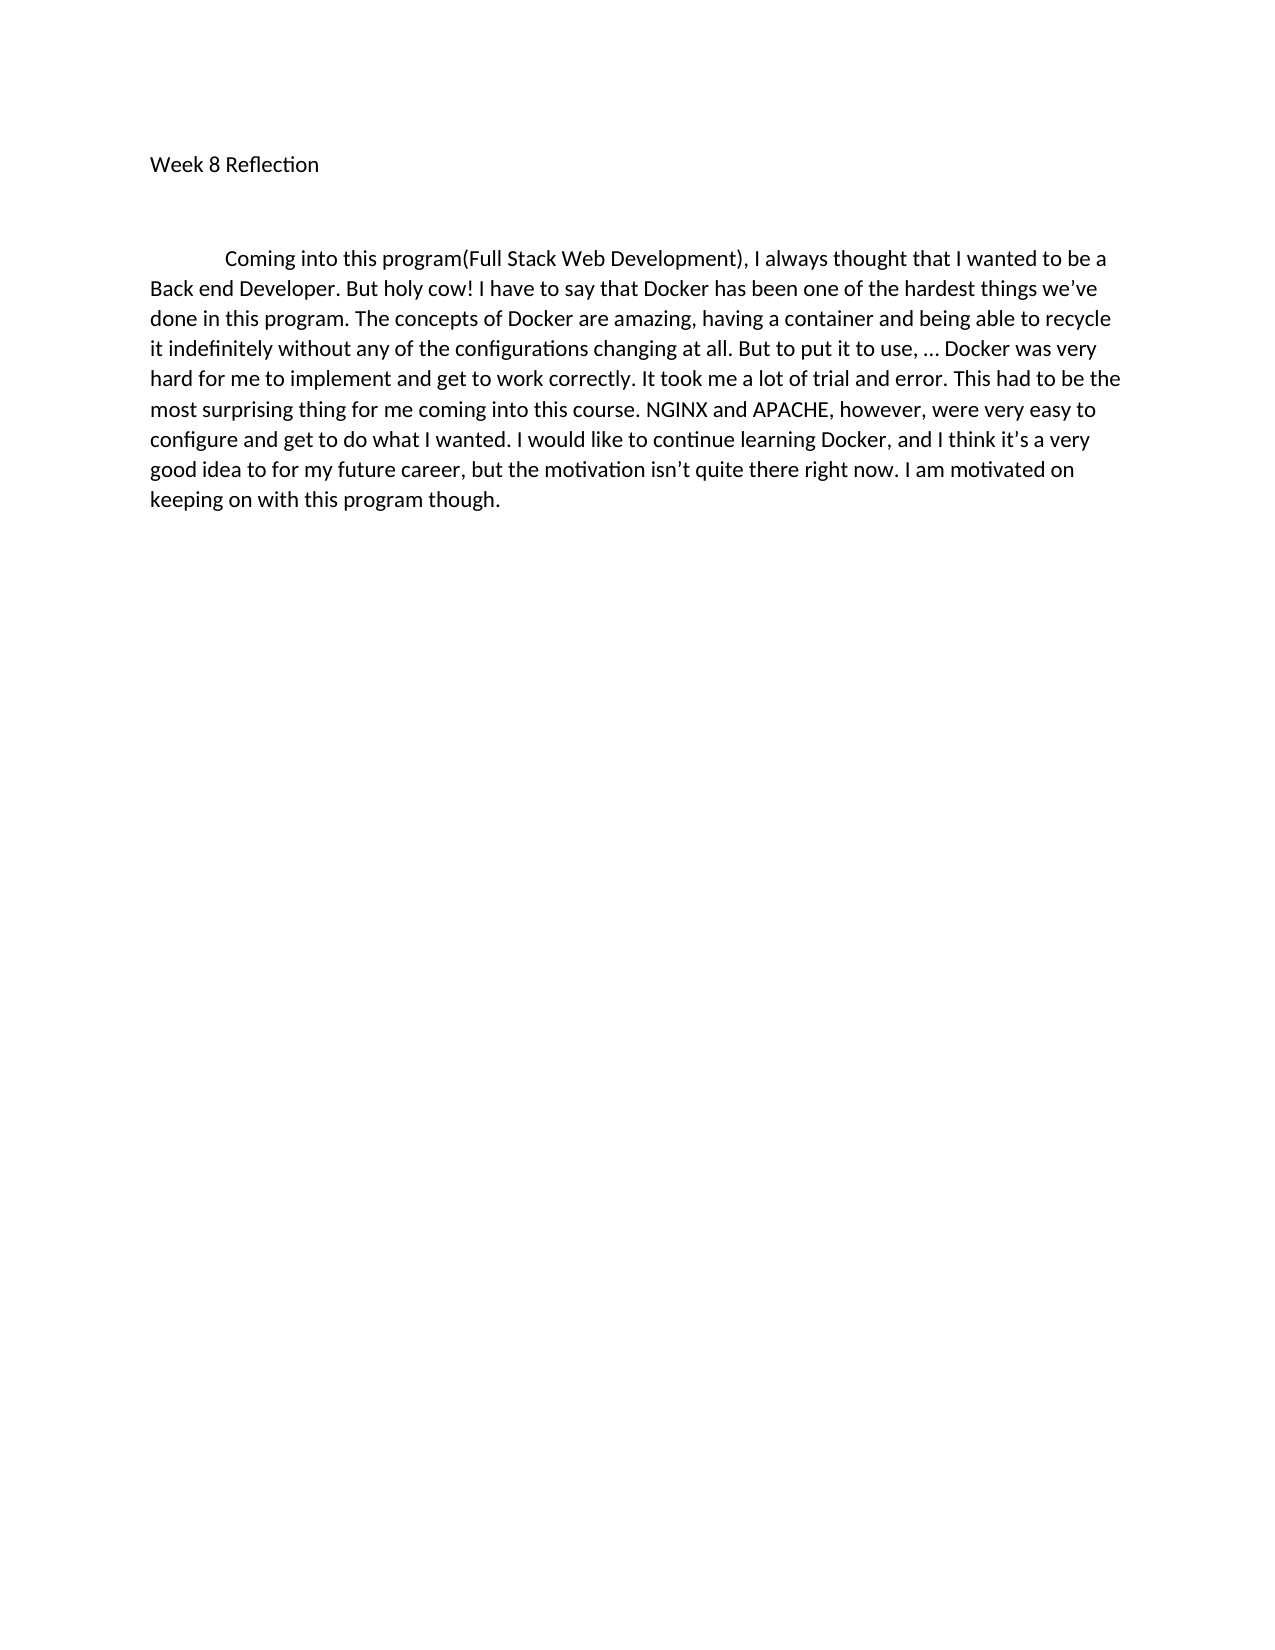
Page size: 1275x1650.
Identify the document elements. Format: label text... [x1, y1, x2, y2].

text Coming into this program(Full Stack Web Development), I always thought that I wanted to be a Back end Developer. But holy cow! I have to say that Docker has been one of the hardest things we’ve done in this program. The concepts of Docker are amazing, having a container and being able to recycle it indefinitely without any of the configurations changing at all. But to put it to use, … Docker was very hard for me to implement and get to work correctly. It took me a lot of trial and error. This had to be the most surprising thing for me coming into this course. NGINX and APACHE, however, were very easy to configure and get to do what I wanted. I would like to continue learning Docker, and I think it’s a very good idea to for my future career, but the motivation isn’t quite there right now. I am motivated on keeping on with this program though. [150, 244, 1125, 513]
text Week 8 Reflection [150, 150, 1125, 178]
